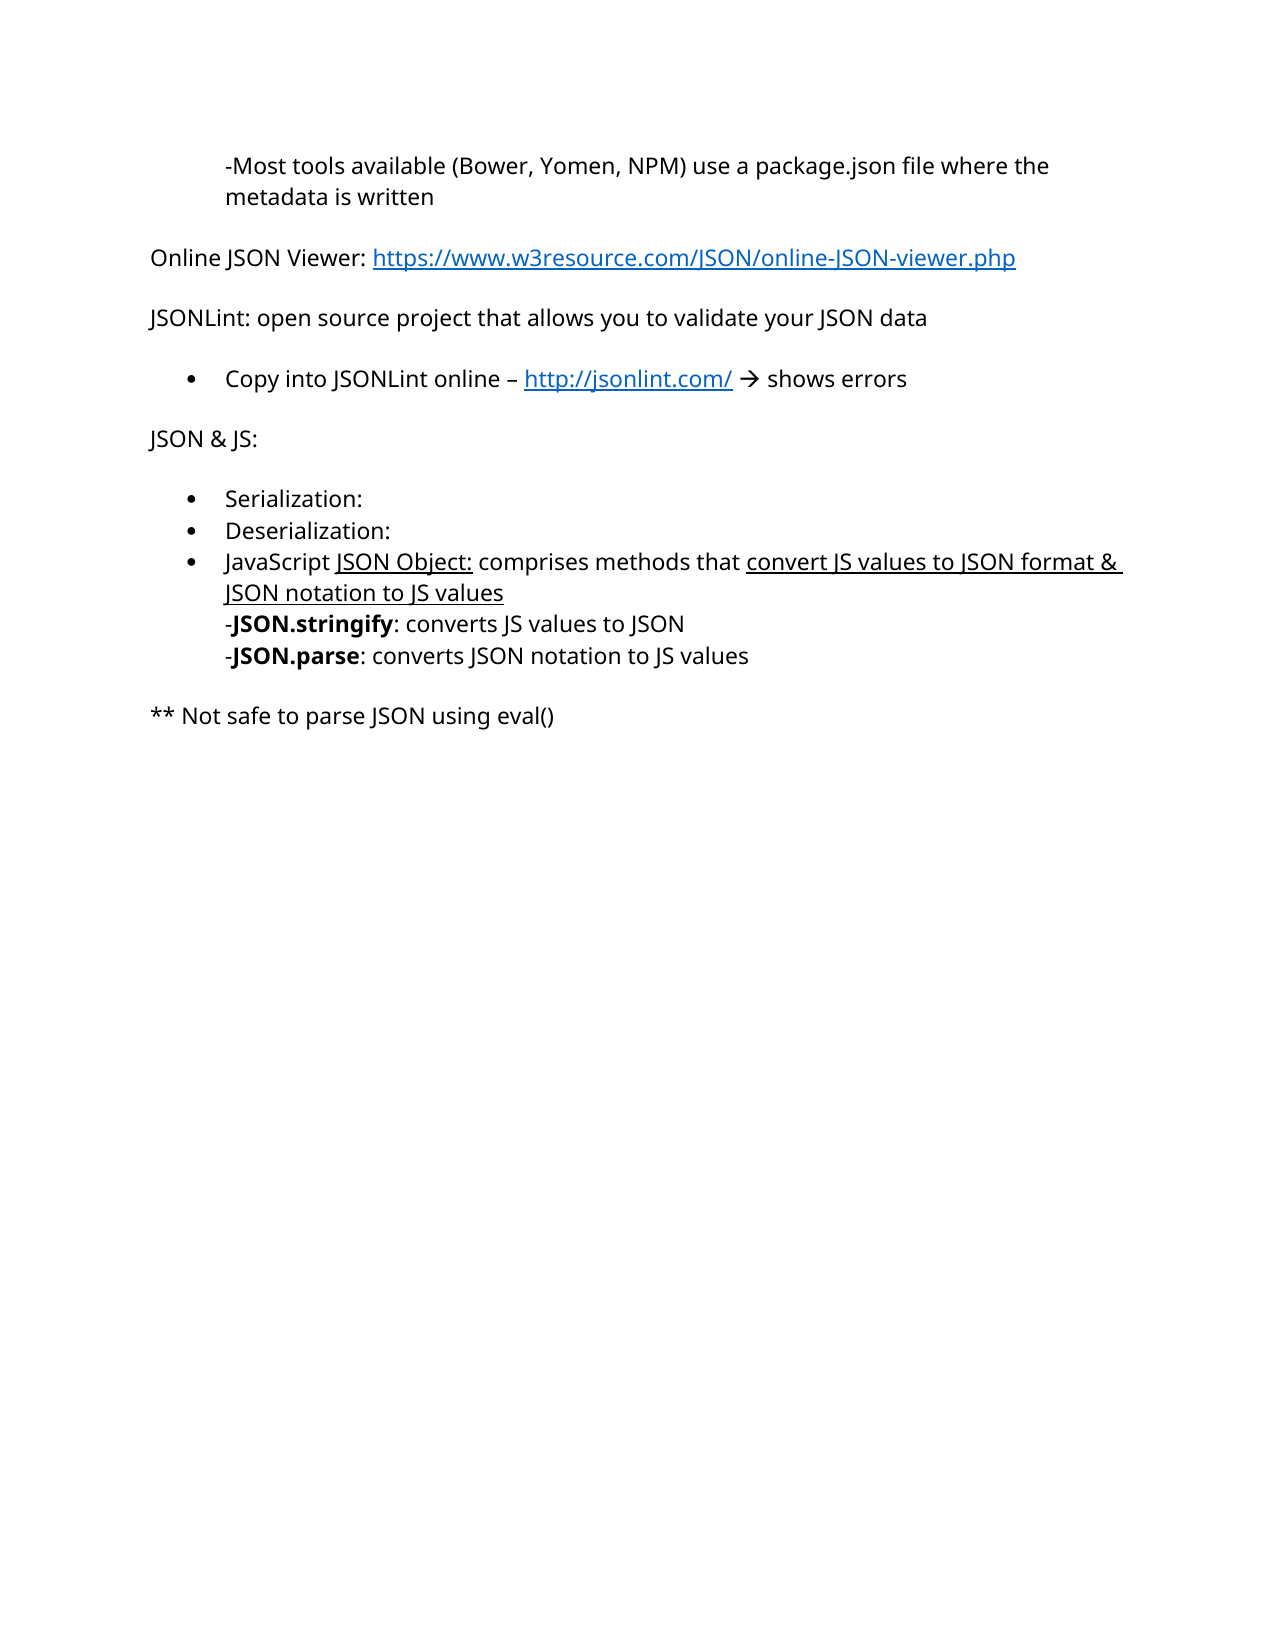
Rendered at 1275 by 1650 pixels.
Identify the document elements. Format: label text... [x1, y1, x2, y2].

list -Most tools available (Bower, Yomen, NPM) use a package.json file where the metadata is written [225, 150, 1125, 212]
list Deserialization: [187, 514, 1125, 546]
text JSONLint: open source project that allows you to validate your JSON data [150, 302, 1125, 333]
list JavaScript JSON Object: comprises methods that convert JS values to JSON format & JSON notation to JS values [187, 546, 1125, 608]
text JSON & JS: [150, 423, 1125, 454]
list Serialization: [187, 483, 1125, 514]
list Copy into JSONLint online – http://jsonlint.com/ shows errors [187, 362, 1125, 394]
text ** Not safe to parse JSON using eval() [150, 700, 1125, 731]
list -JSON.parse: converts JSON notation to JS values [225, 639, 1125, 671]
list -JSON.stringify: converts JS values to JSON [225, 608, 1125, 639]
text Online JSON Viewer: https://www.w3resource.com/JSON/online-JSON-viewer.php [150, 242, 1125, 273]
